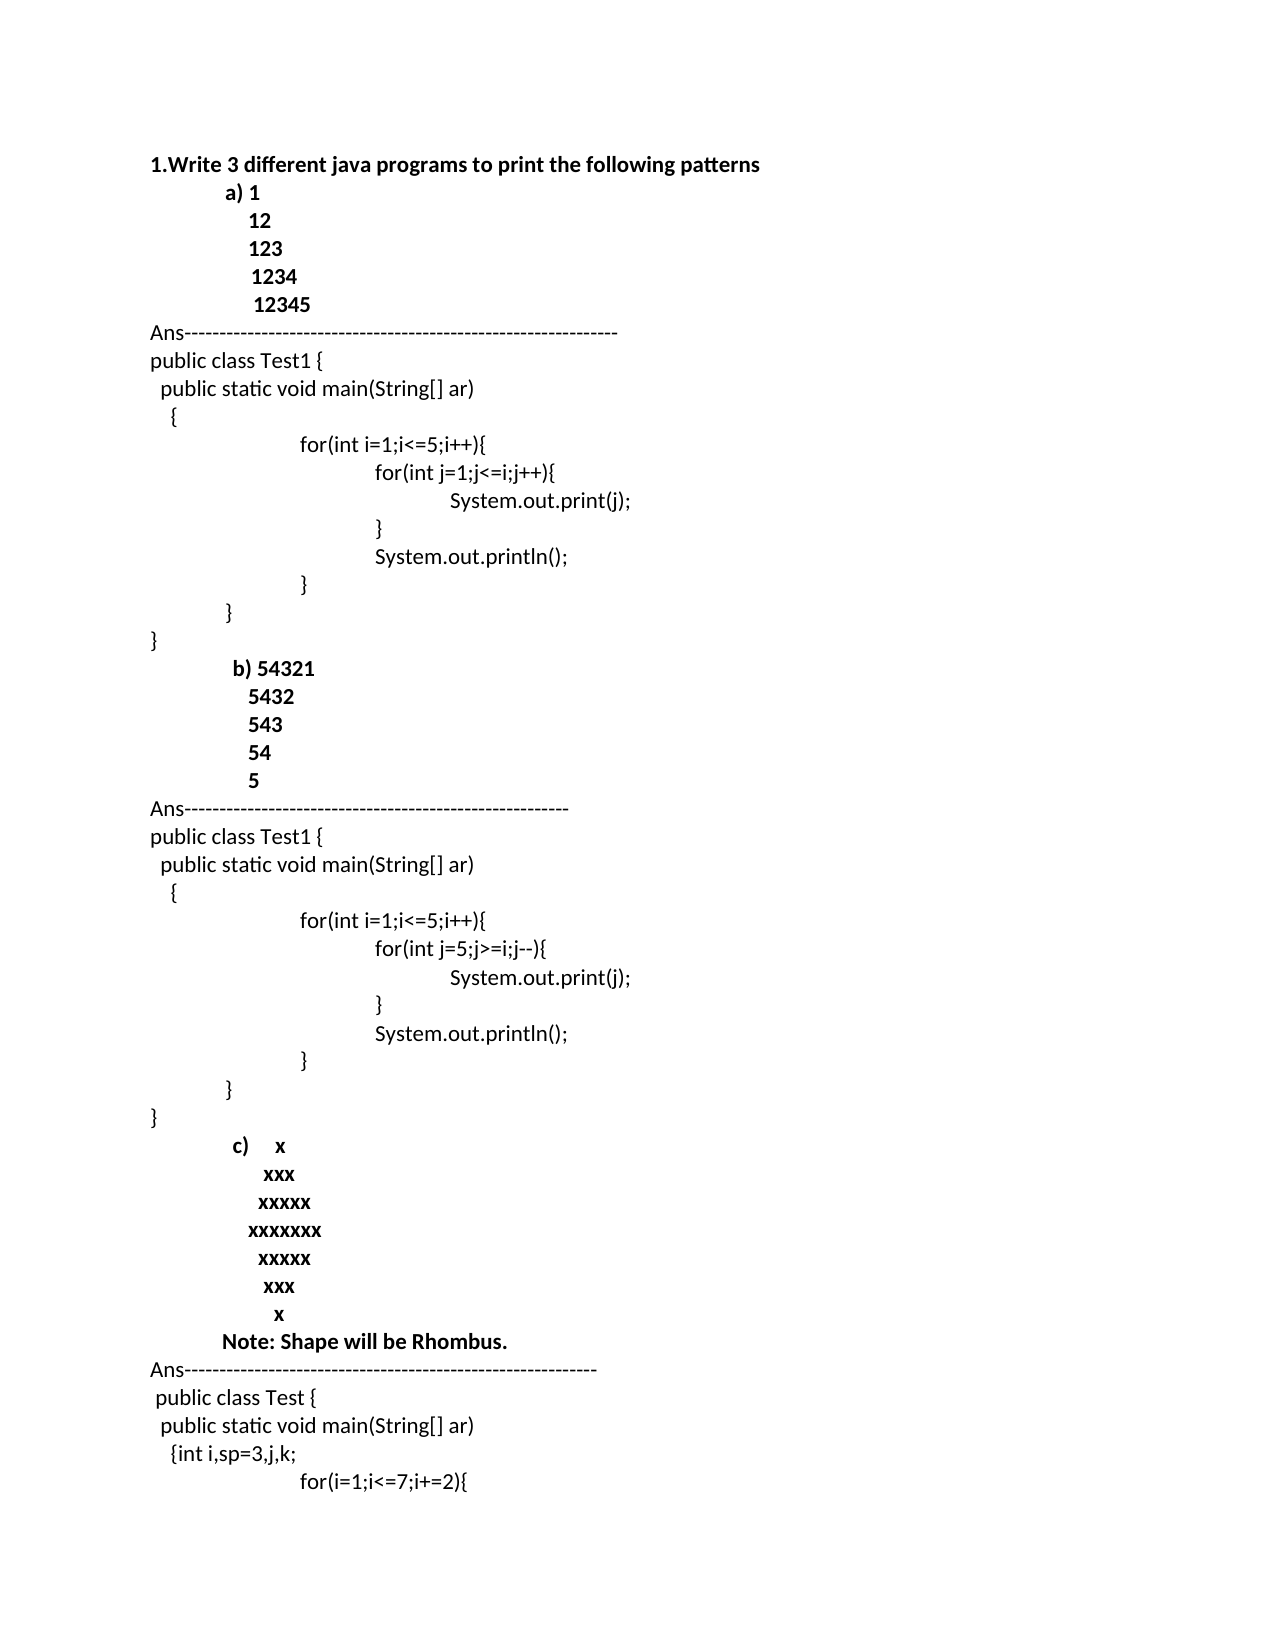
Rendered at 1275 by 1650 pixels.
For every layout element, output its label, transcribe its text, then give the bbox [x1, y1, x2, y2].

text Ans-------------------------------------------------------------- [150, 318, 1125, 346]
text xxxxx [150, 1187, 1125, 1215]
text } [150, 598, 1125, 626]
text 12 [150, 206, 1125, 234]
text } [150, 991, 1125, 1019]
text { [150, 878, 1125, 907]
text 543 [150, 710, 1125, 738]
text } [150, 1047, 1125, 1075]
text for(i=1;i<=7;i+=2){ [150, 1467, 1125, 1495]
text System.out.print(j); [150, 963, 1125, 991]
text a) 1 [150, 178, 1125, 206]
text xxx [150, 1159, 1125, 1187]
text for(int i=1;i<=5;i++){ [150, 907, 1125, 934]
text xxxxx [150, 1243, 1125, 1271]
text public class Test { [150, 1383, 1125, 1411]
text { [150, 402, 1125, 430]
text b) 54321 [150, 654, 1125, 682]
text public class Test1 { [150, 346, 1125, 374]
text 5 [150, 766, 1125, 794]
text System.out.println(); [150, 542, 1125, 570]
text xxxxxxx [150, 1215, 1125, 1243]
text public static void main(String[] ar) [150, 374, 1125, 402]
text {int i,sp=3,j,k; [150, 1439, 1125, 1467]
text Ans------------------------------------------------------- [150, 794, 1125, 822]
text Note: Shape will be Rhombus. [150, 1327, 1125, 1355]
text for(int i=1;i<=5;i++){ [150, 430, 1125, 458]
text public static void main(String[] ar) [150, 851, 1125, 878]
text x [150, 1299, 1125, 1327]
text public static void main(String[] ar) [150, 1411, 1125, 1439]
text } [150, 570, 1125, 598]
text xxx [150, 1271, 1125, 1299]
text c) x [150, 1131, 1125, 1159]
text } [150, 1103, 1125, 1131]
text } [150, 1075, 1125, 1103]
text Ans----------------------------------------------------------- [150, 1355, 1125, 1383]
text 1.Write 3 different java programs to print the following patterns [150, 150, 1125, 178]
text 54 [150, 738, 1125, 766]
text } [150, 514, 1125, 542]
text public class Test1 { [150, 822, 1125, 851]
text System.out.print(j); [150, 486, 1125, 514]
text 12345 [150, 290, 1125, 318]
text for(int j=1;j<=i;j++){ [150, 458, 1125, 486]
text 5432 [150, 682, 1125, 710]
text 123 [150, 234, 1125, 262]
text 1234 [150, 262, 1125, 290]
text System.out.println(); [150, 1019, 1125, 1047]
text for(int j=5;j>=i;j--){ [150, 934, 1125, 963]
text } [150, 626, 1125, 654]
